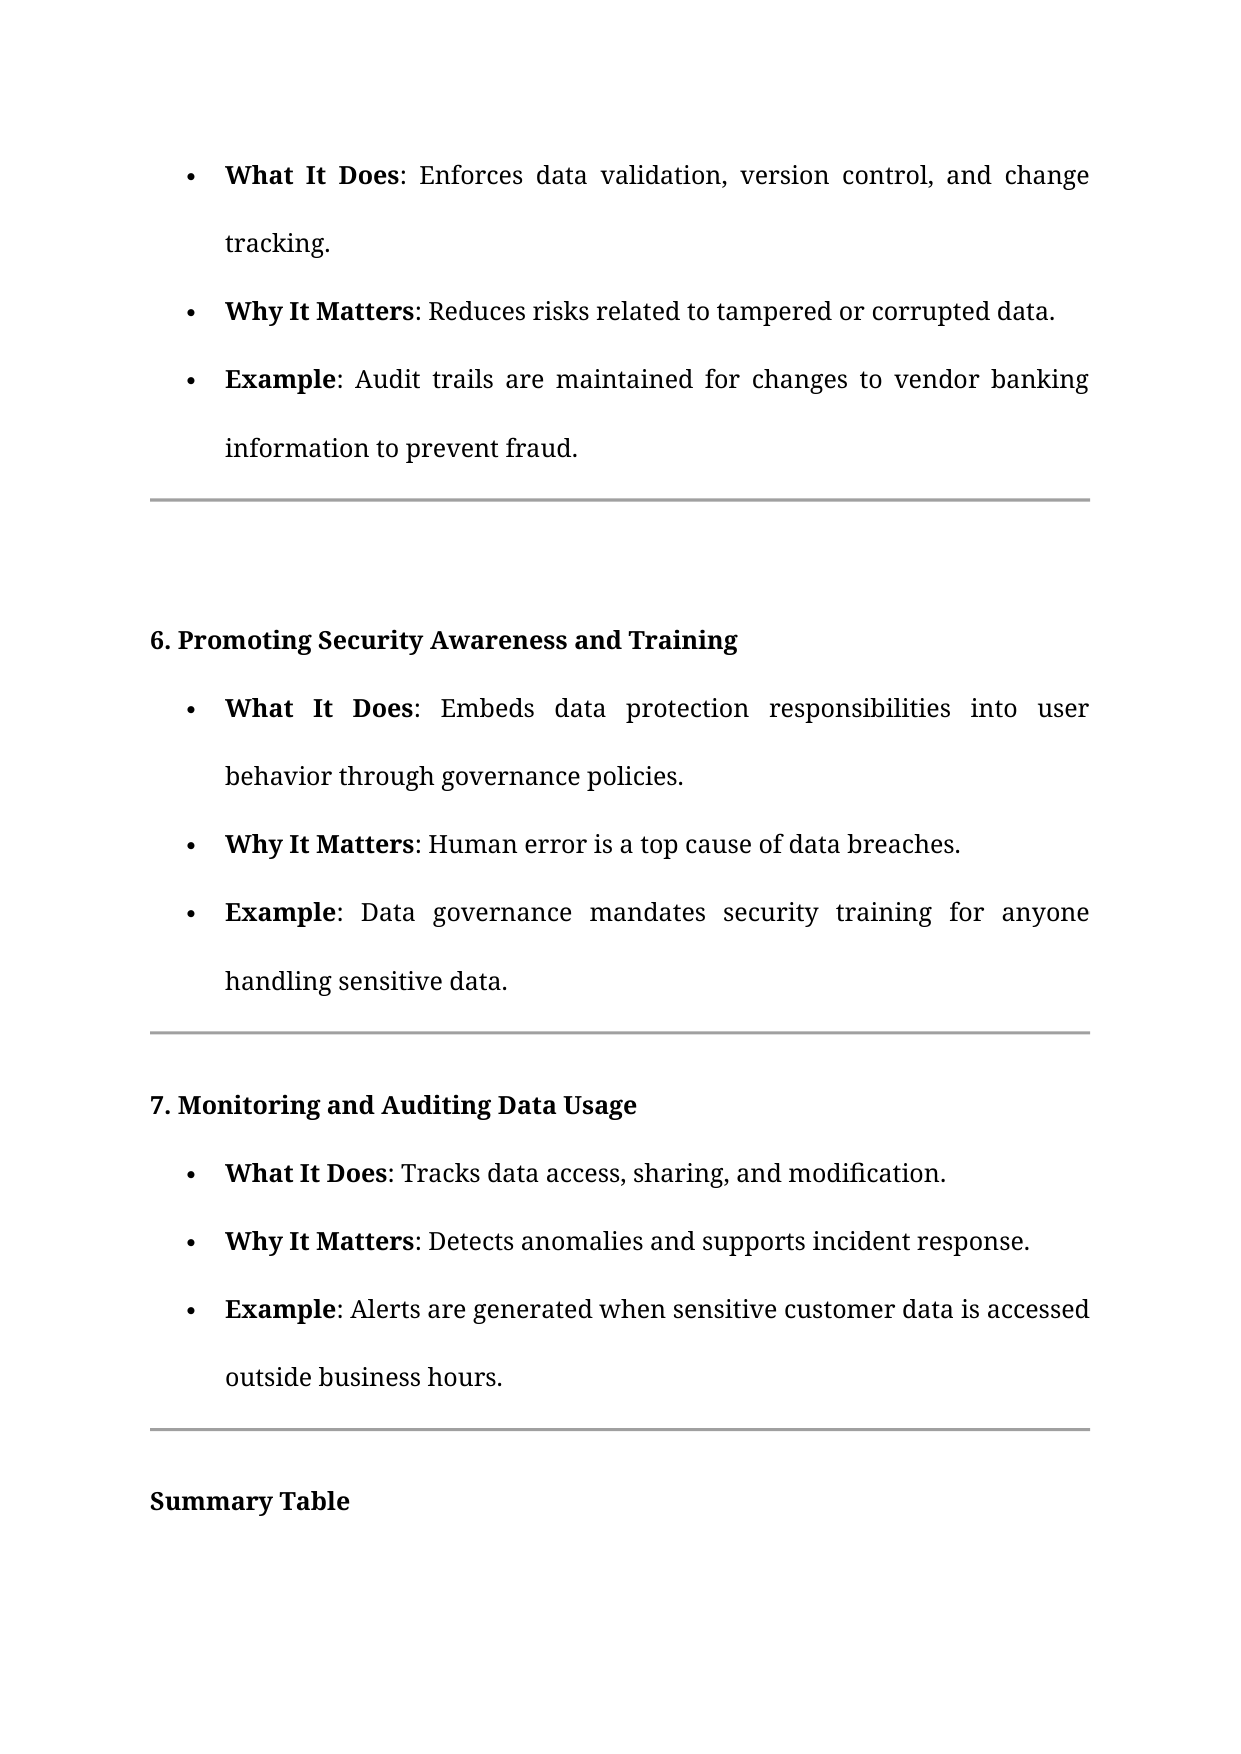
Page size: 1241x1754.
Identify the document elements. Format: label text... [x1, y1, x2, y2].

list Why It Matters: Human error is a top cause of data breaches. [187, 827, 1090, 861]
text 6. Promoting Security Awareness and Training [150, 623, 1090, 657]
list Example: Data governance mandates security training for anyone handling sensitive data. [187, 895, 1090, 997]
list What It Does: Embeds data protection responsibilities into user behavior through governance policies. [187, 691, 1090, 793]
text Summary Table [150, 1484, 1090, 1518]
list Example: Audit trails are maintained for changes to vendor banking information to prevent fraud. [187, 362, 1090, 464]
list Why It Matters: Reduces risks related to tampered or corrupted data. [187, 294, 1090, 328]
list What It Does: Tracks data access, sharing, and modification. [187, 1156, 1090, 1189]
list Example: Alerts are generated when sensitive customer data is accessed outside business hours. [187, 1292, 1090, 1394]
text 7. Monitoring and Auditing Data Usage [150, 1087, 1090, 1121]
list Why It Matters: Detects anomalies and supports incident response. [187, 1224, 1090, 1258]
list What It Does: Enforces data validation, version control, and change tracking. [187, 158, 1090, 260]
